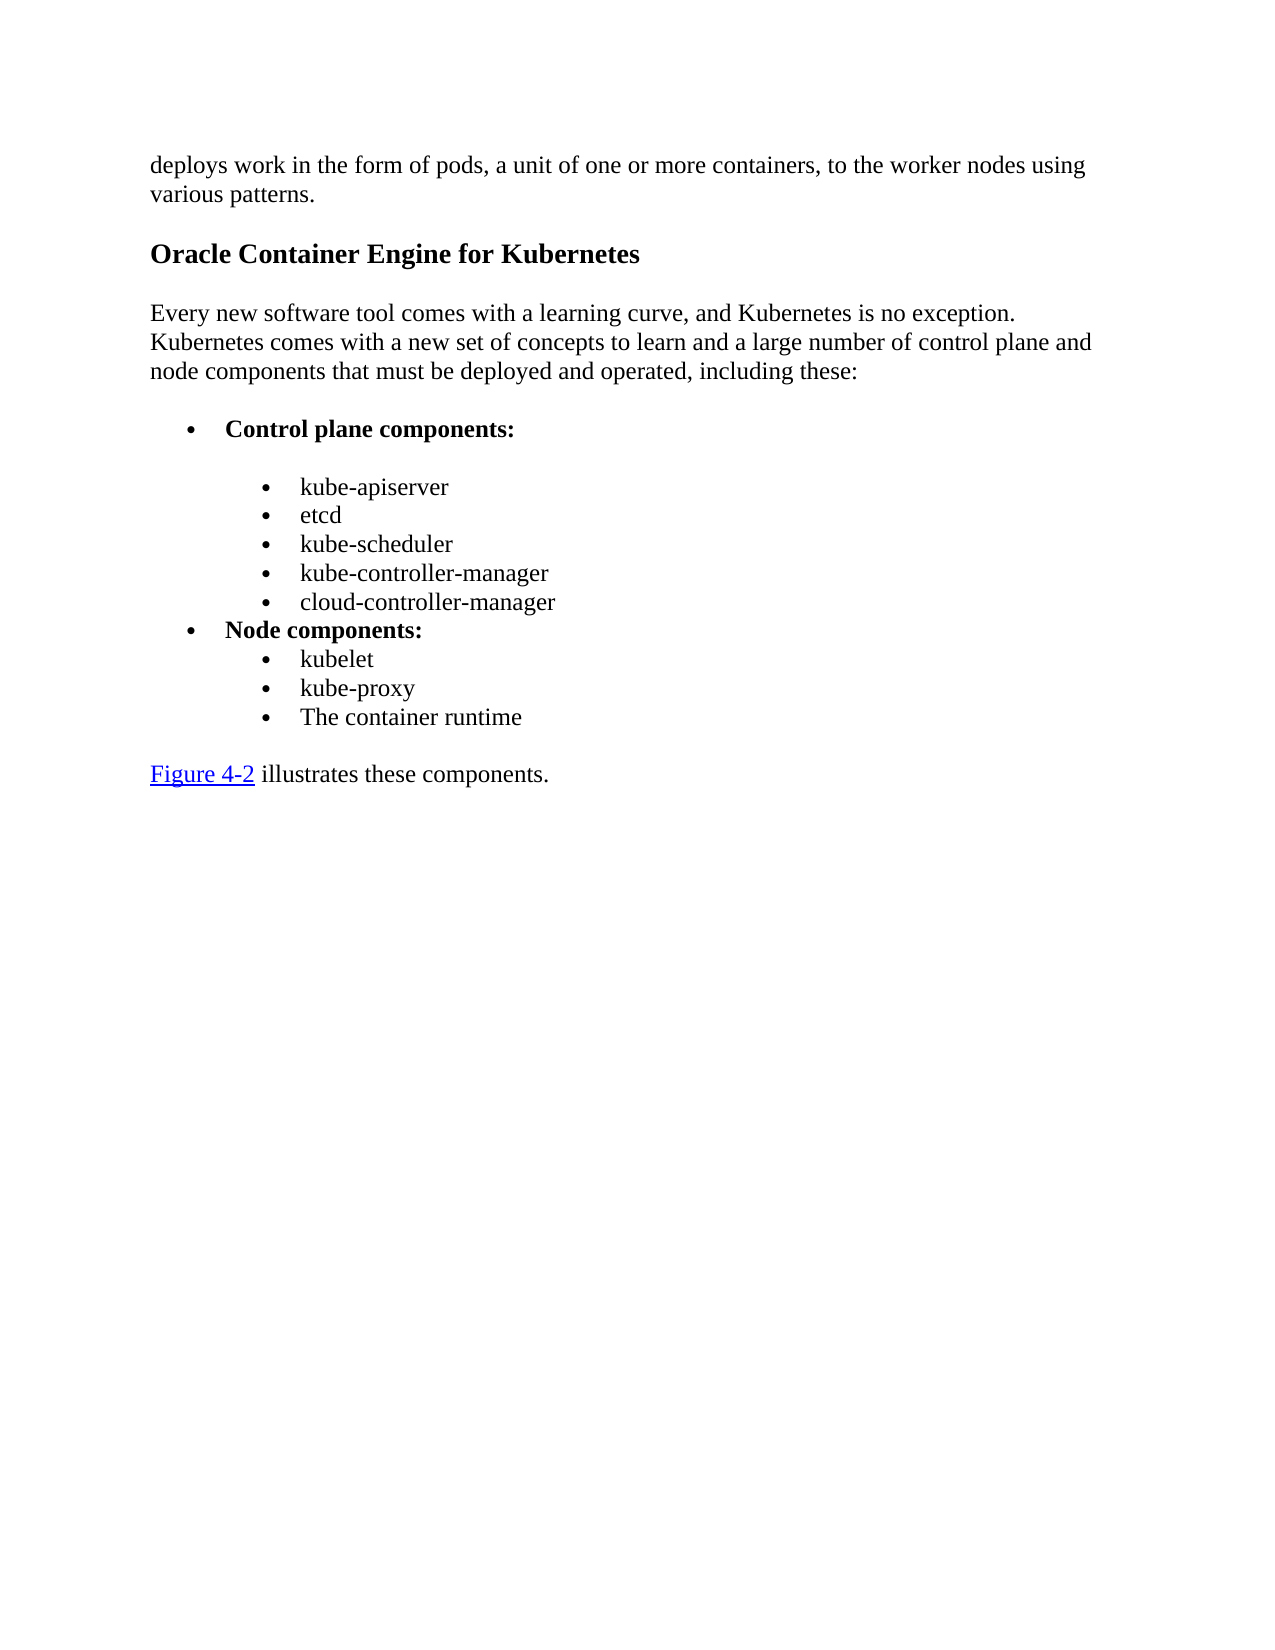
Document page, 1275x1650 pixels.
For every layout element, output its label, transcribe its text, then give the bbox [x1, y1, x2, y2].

list Node components: [187, 615, 1125, 644]
list cloud-controller-manager [262, 587, 1125, 615]
list kube-controller-manager [262, 558, 1125, 587]
list The container runtime [262, 702, 1125, 730]
list kubelet [262, 644, 1125, 673]
text Oracle Container Engine for Kubernetes [150, 237, 1125, 269]
list kube-apiserver [262, 472, 1125, 500]
list kube-proxy [262, 673, 1125, 702]
text Every new software tool comes with a learning curve, and Kubernetes is no exception. Kubernetes comes with a new set of concepts to learn and a large number of control plane and node components that must be deployed and operated, including these: [150, 298, 1125, 384]
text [150, 150, 1125, 207]
list kube-scheduler [262, 529, 1125, 558]
list Control plane components: [187, 414, 1125, 442]
list etcd [262, 500, 1125, 529]
text Figure 4-2 illustrates these components. [150, 759, 1125, 788]
